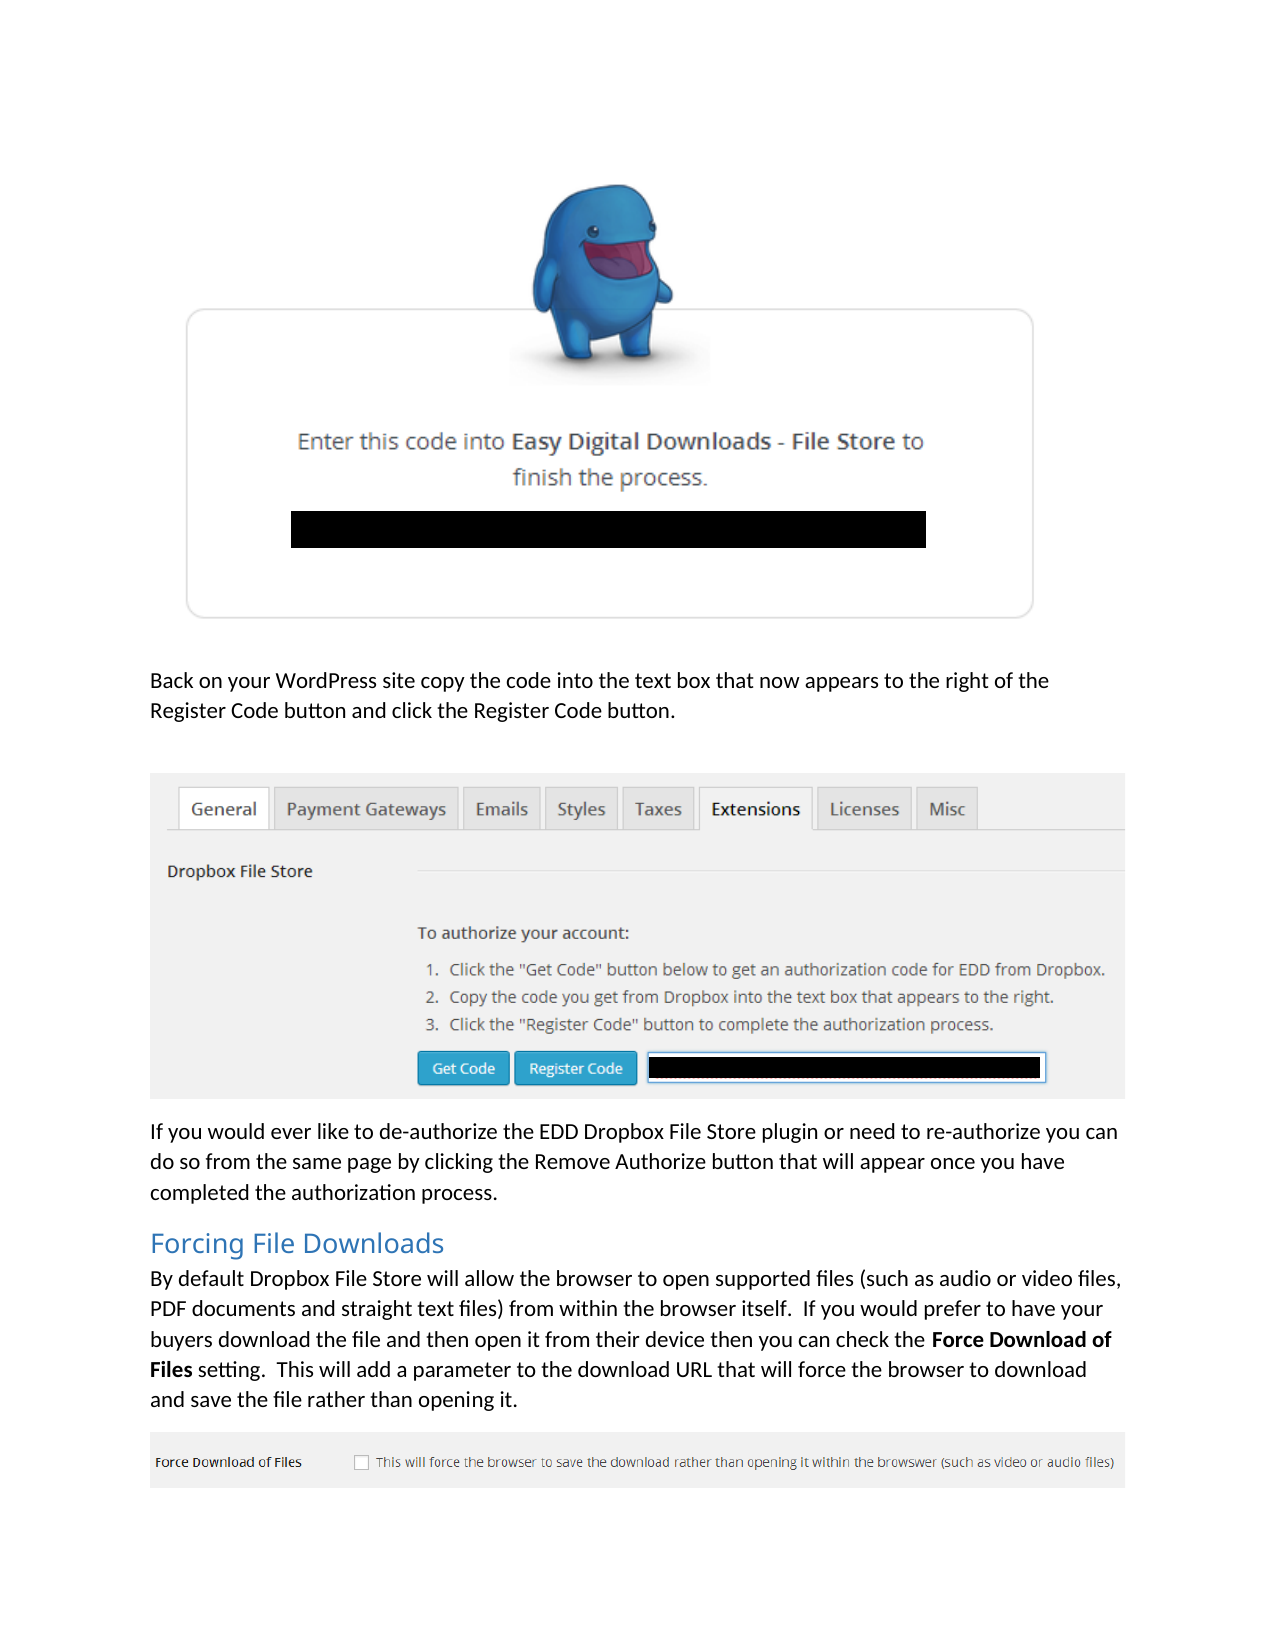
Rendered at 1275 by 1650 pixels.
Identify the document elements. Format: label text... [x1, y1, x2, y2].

subtitle Forcing File Downloads [150, 1224, 1125, 1261]
picture [150, 1432, 1125, 1488]
text If you would ever like to de-authorize the EDD Dropbox File Store plugin or need to re-authorize you can do so from the same page by clicking the Remove Authorize button that will appear once you have completed the authorization process. [150, 1117, 1125, 1206]
text By default Dropbox File Store will allow the browser to open supported files (such as audio or video files, PDF documents and straight text files) from within the browser itself. If you would prefer to have your buyers download the file and then open it from their device then you can check the Force Download of Files setting. This will add a parameter to the download URL that will force the browser to download and save the file rather than opening it. [150, 1264, 1125, 1413]
text Back on your WordPress site copy the code into the text box that now appears to the right of the Register Code button and click the Register Code button. [150, 666, 1125, 724]
picture [150, 773, 1125, 1099]
picture [155, 150, 1070, 647]
